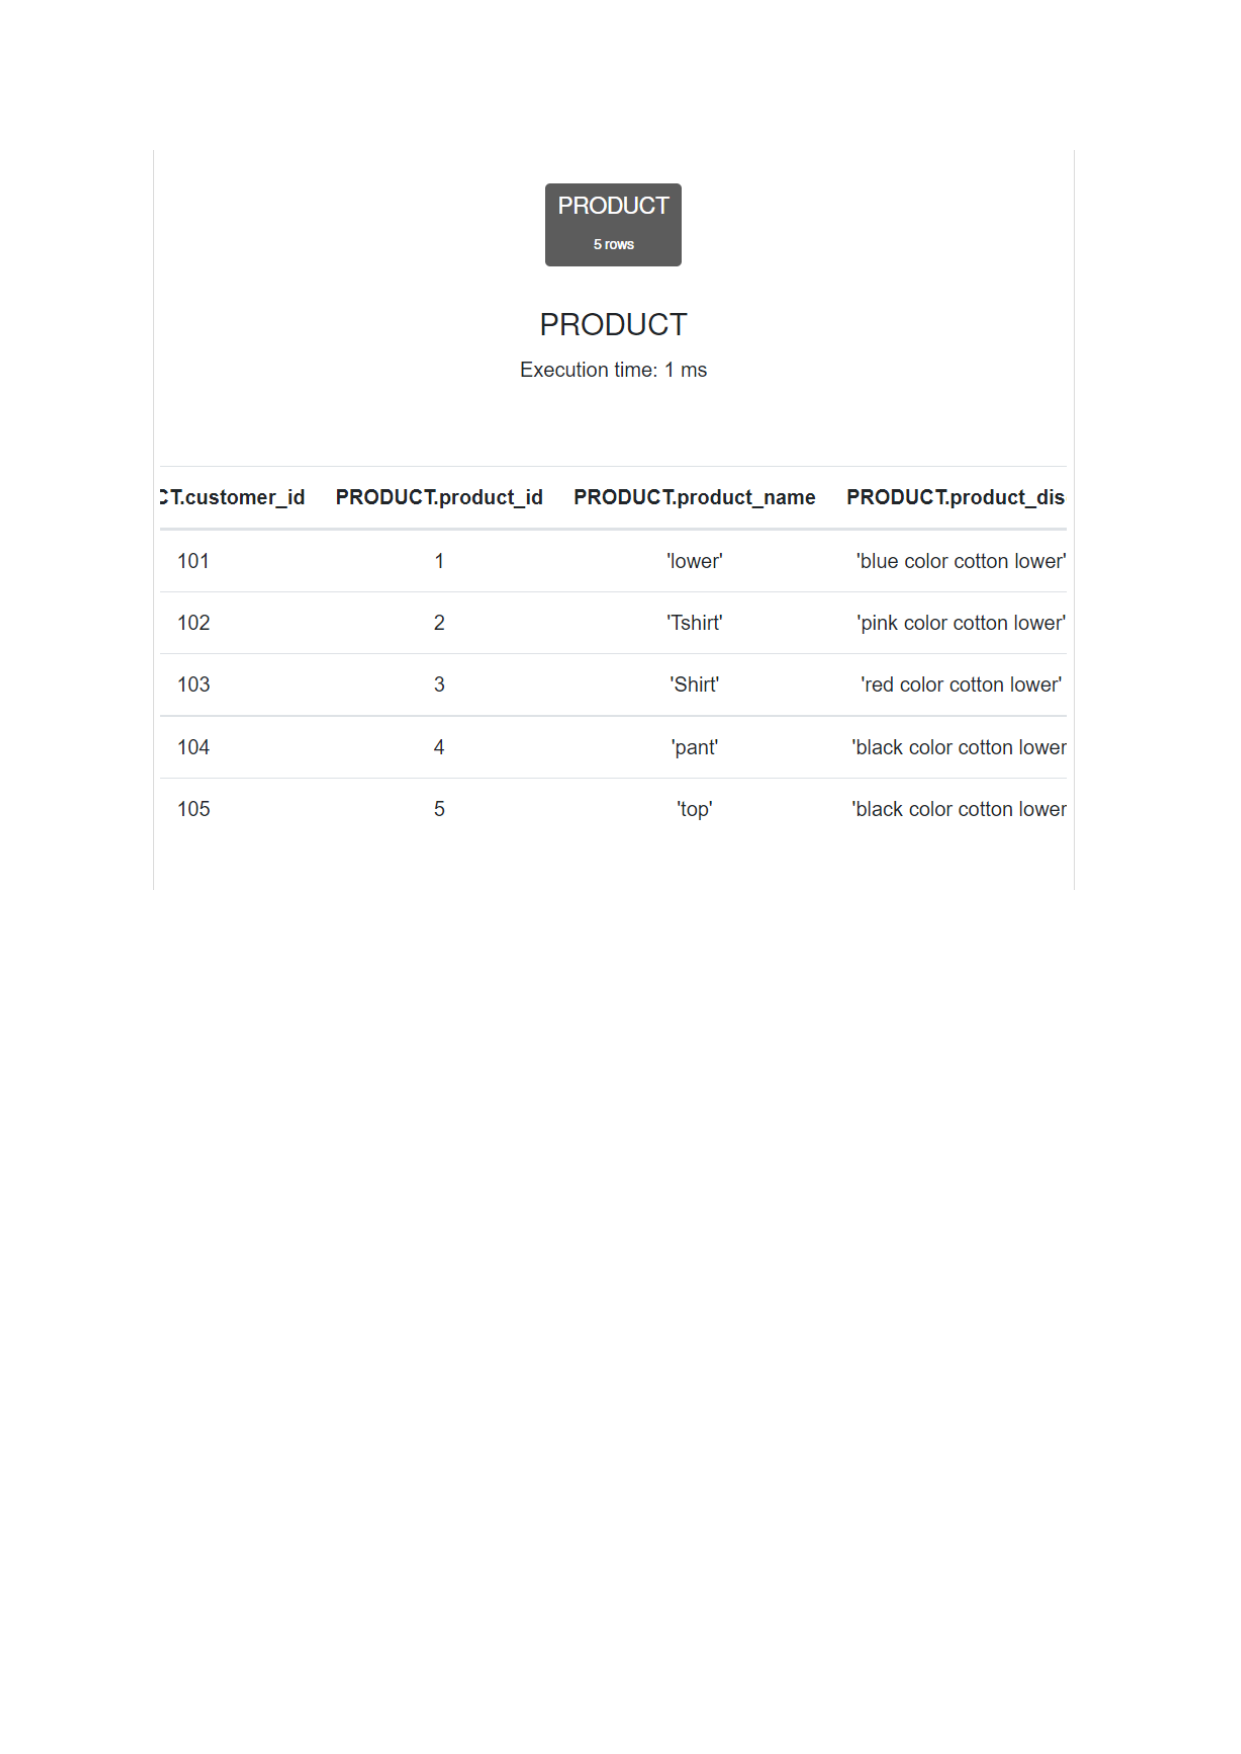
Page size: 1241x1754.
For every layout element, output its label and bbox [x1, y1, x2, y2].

picture [150, 150, 1091, 890]
